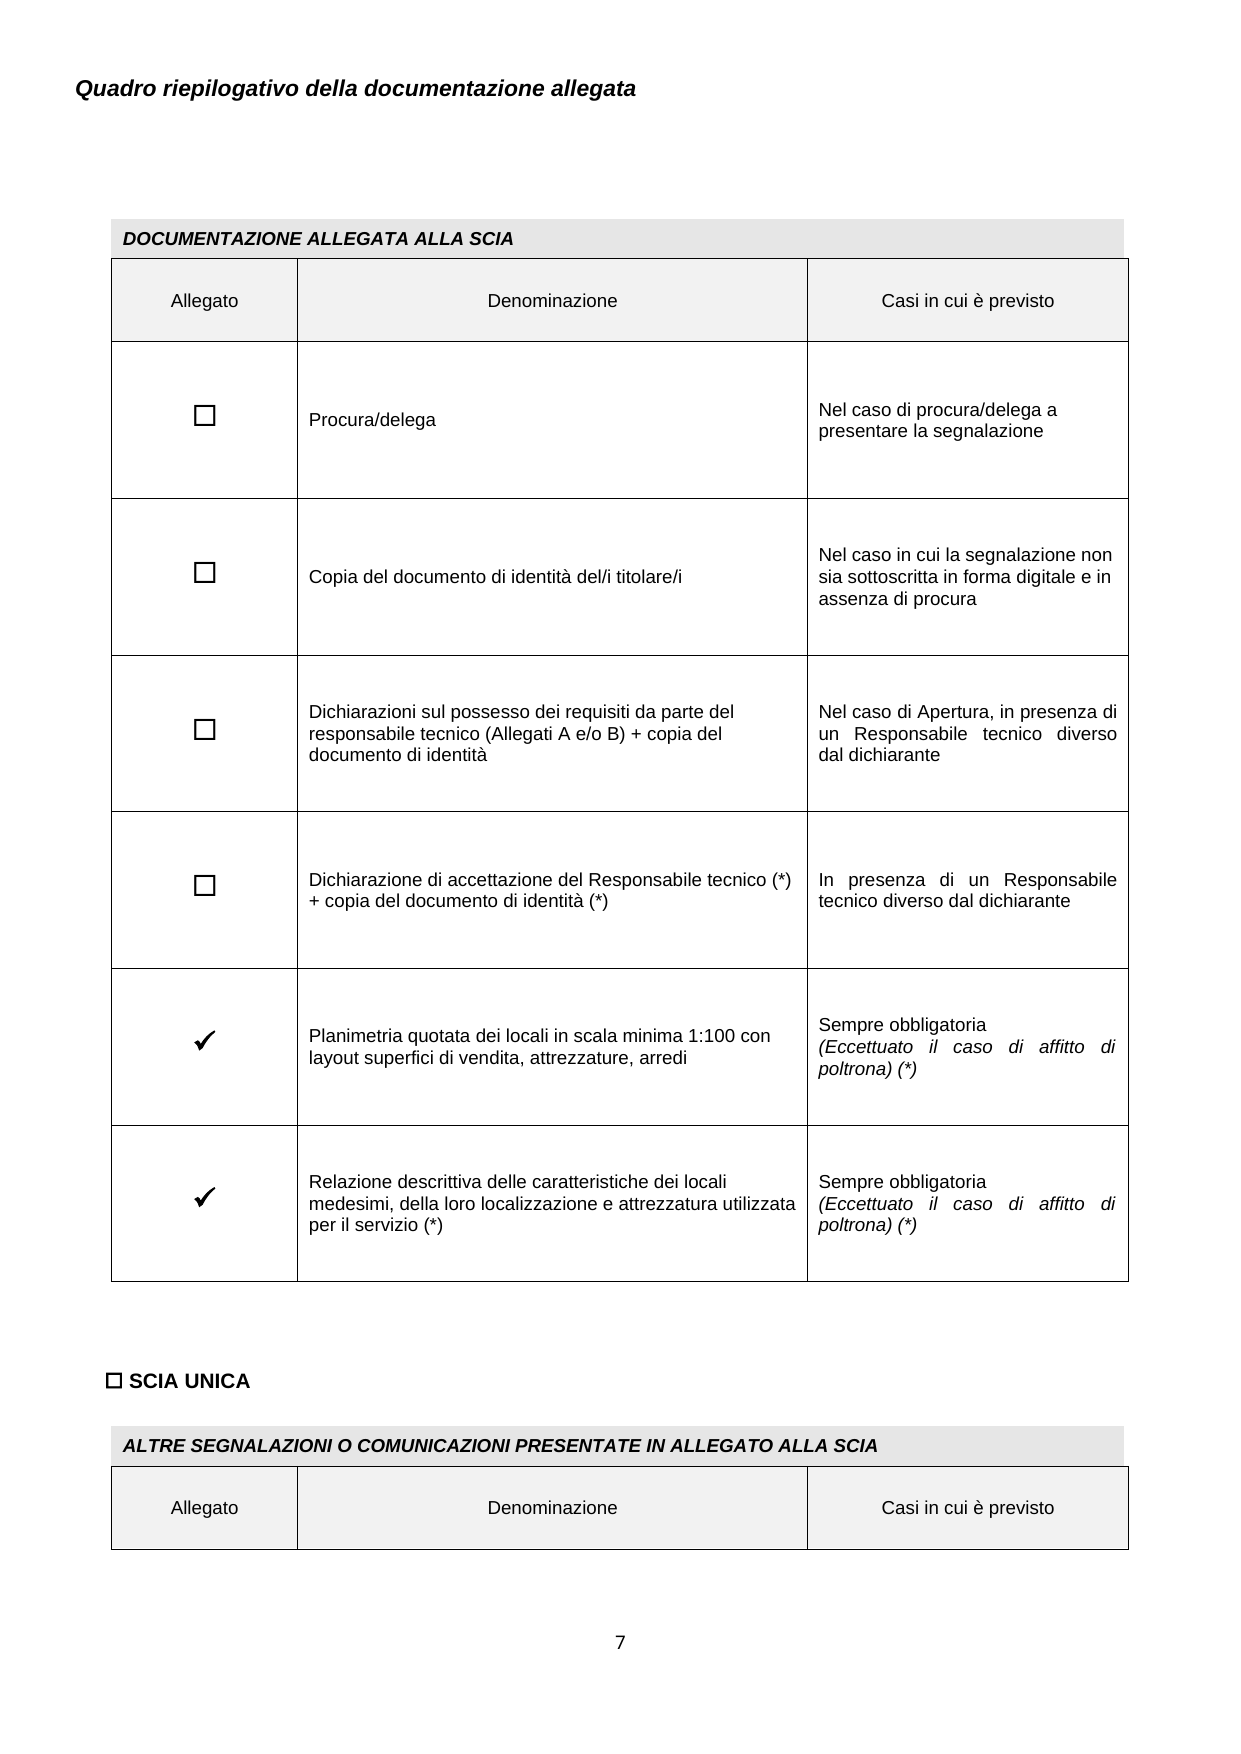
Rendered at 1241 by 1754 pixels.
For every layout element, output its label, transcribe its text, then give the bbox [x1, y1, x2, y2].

table_cell Sempre obbligatoria (Eccettuato il caso di affitto di poltrona) (*) [808, 969, 1128, 1124]
table_cell Denominazione [298, 259, 807, 341]
table_cell [112, 342, 297, 498]
table_cell Procura/delega [298, 342, 807, 498]
table_cell Nel caso di Apertura, in presenza di un Responsabile tecnico diverso dal dichiarante [808, 656, 1128, 811]
table_cell Dichiarazione di accettazione del Responsabile tecnico (*) + copia del documento di identità (*) [298, 812, 807, 968]
table_cell [112, 969, 297, 1124]
table_cell Dichiarazioni sul possesso dei requisiti da parte del responsabile tecnico (Allegati A e/o B) + copia del documento di identità [298, 656, 807, 811]
table_cell [112, 812, 297, 968]
text SCIA UNICA [104, 1368, 1165, 1392]
table_cell Allegato [112, 259, 297, 341]
table_cell Copia del documento di identità del/i titolare/i [298, 499, 807, 654]
table_header ALTRE SEGNALAZIONI O COMUNICAZIONI PRESENTATE IN ALLEGATO ALLA SCIA [111, 1426, 1124, 1466]
table_cell Nel caso in cui la segnalazione non sia sottoscritta in forma digitale e in assenza di procura [808, 499, 1128, 654]
table_header DOCUMENTAZIONE ALLEGATA ALLA SCIA [111, 219, 1124, 258]
table_cell Casi in cui è previsto [808, 259, 1128, 341]
table_cell [112, 499, 297, 654]
table_cell Sempre obbligatoria (Eccettuato il caso di affitto di poltrona) (*) [808, 1126, 1128, 1281]
table_cell [112, 656, 297, 811]
table_cell Relazione descrittiva delle caratteristiche dei locali medesimi, della loro localizzazione e attrezzatura utilizzata per il servizio (*) [298, 1126, 807, 1281]
table_cell Denominazione [298, 1467, 807, 1548]
text Quadro riepilogativo della documentazione allegata [75, 75, 1165, 101]
table_cell In presenza di un Responsabile tecnico diverso dal dichiarante [808, 812, 1128, 968]
table_cell Allegato [112, 1467, 297, 1548]
table_cell [112, 1126, 297, 1281]
table_cell Nel caso di procura/delega a presentare la segnalazione [808, 342, 1128, 498]
table_cell Planimetria quotata dei locali in scala minima 1:100 con layout superfici di vendita, attrezzature, arredi [298, 969, 807, 1124]
table_cell Casi in cui è previsto [808, 1467, 1128, 1548]
